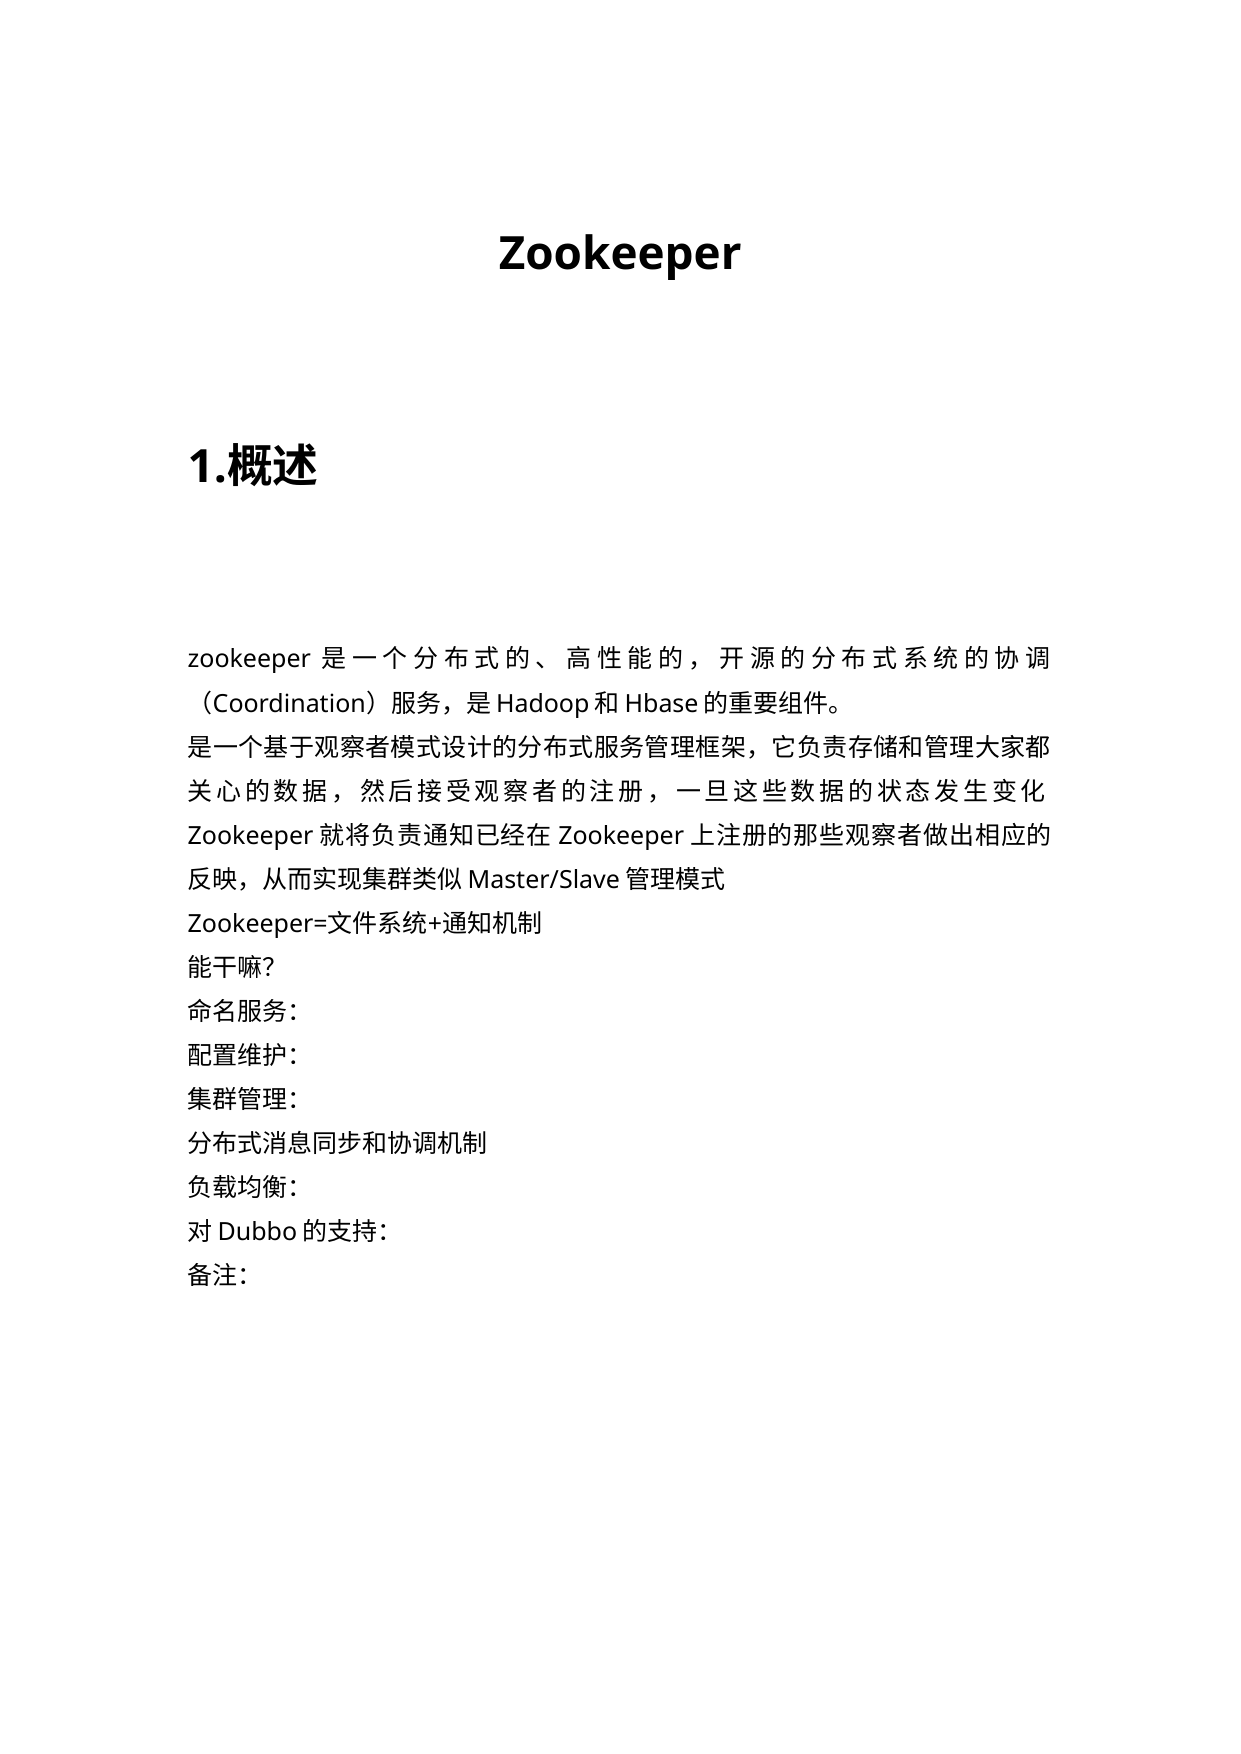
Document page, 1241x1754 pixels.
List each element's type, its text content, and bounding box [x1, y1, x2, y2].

text 配置维护： [187, 1032, 1053, 1076]
text zookeeper是一个分布式的、高性能的，开源的分布式系统的协调（Coordination）服务，是Hadoop和Hbase的重要组件。 [187, 635, 1053, 723]
text 命名服务： [187, 988, 1053, 1032]
subtitle Zookeeper [187, 207, 1053, 296]
text Zookeeper=文件系统+通知机制 [187, 899, 1053, 943]
text 是一个基于观察者模式设计的分布式服务管理框架，它负责存储和管理大家都关心的数据，然后接受观察者的注册，一旦这些数据的状态发生变化，Zookeeper就将负责通知已经在Zookeeper上注册的那些观察者做出相应的反映，从而实现集群类似Master/Slave管理模式 [187, 723, 1053, 899]
text 对Dubbo的支持： [187, 1208, 1053, 1252]
subtitle 概述 [187, 419, 1053, 507]
text 能干嘛？ [187, 943, 1053, 988]
text 集群管理： [187, 1076, 1053, 1120]
text 负载均衡： [187, 1164, 1053, 1208]
text 分布式消息同步和协调机制 [187, 1120, 1053, 1164]
text 备注： [187, 1252, 1053, 1296]
